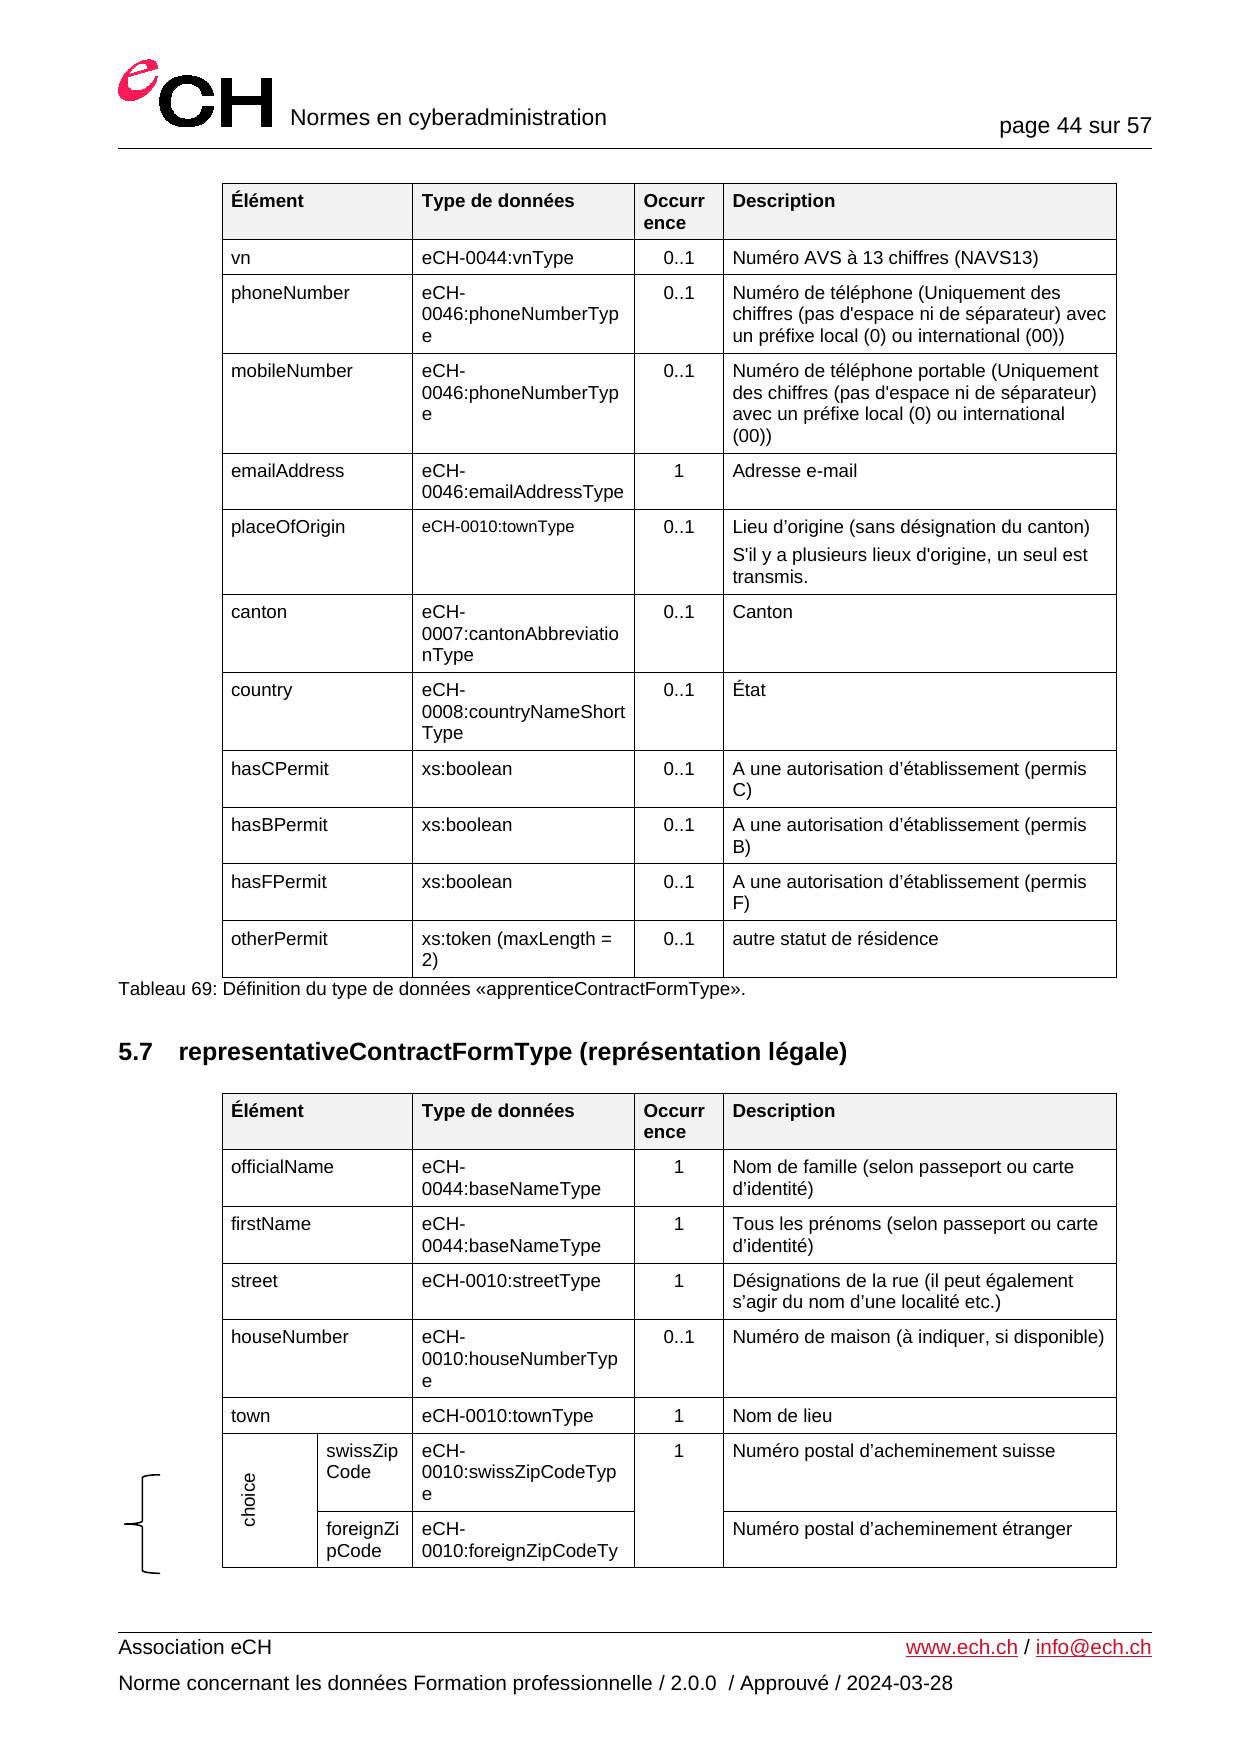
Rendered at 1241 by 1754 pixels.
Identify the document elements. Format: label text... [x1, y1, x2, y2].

table_cell eCH-0010:townType [413, 1398, 634, 1432]
table_cell Numéro AVS à 13 chiffres (NAVS13) [724, 240, 1116, 274]
table_header Type de données [413, 184, 634, 239]
table_cell xs:boolean [413, 808, 634, 863]
table_cell 0..1 [635, 1320, 723, 1397]
table_cell Lieu d’origine (sans désignation du canton) S'il y a plusieurs lieux d'origine, un seul est transmis. [724, 510, 1116, 593]
table_cell swissZipCode [318, 1434, 412, 1511]
table_cell xs:boolean [413, 864, 634, 920]
table_cell A une autorisation d’établissement (permis C) [724, 751, 1116, 807]
table_header Élément [223, 184, 412, 239]
table_header Occurrence [635, 184, 723, 239]
table_cell 0..1 [635, 751, 723, 807]
table_cell 0..1 [635, 595, 723, 672]
table_cell Désignations de la rue (il peut également s’agir du nom d’une localité etc.) [724, 1264, 1116, 1319]
table_cell Tous les prénoms (selon passeport ou carte d’identité) [724, 1207, 1116, 1262]
table_cell xs:token (maxLength = 2) [413, 921, 634, 977]
table_cell eCH-0044:vnType [413, 240, 634, 274]
table_cell Nom de famille (selon passeport ou carte d’identité) [724, 1150, 1116, 1206]
table_cell autre statut de résidence [724, 921, 1116, 977]
table_cell eCH-0046:phoneNumberType [413, 354, 634, 452]
table_cell État [724, 673, 1116, 750]
table_cell firstName [223, 1207, 412, 1262]
table_cell placeOfOrigin [223, 510, 412, 593]
table_cell eCH-0007:cantonAbbreviationType [413, 595, 634, 672]
table_cell Nom de lieu [724, 1398, 1116, 1432]
table_cell eCH-0010:foreignZipCodeType [413, 1512, 634, 1567]
table_cell Adresse e-mail [724, 454, 1116, 509]
table_cell street [223, 1264, 412, 1319]
table_cell 1 [635, 1207, 723, 1262]
table_cell officialName [223, 1150, 412, 1206]
table_cell hasCPermit [223, 751, 412, 807]
table_cell eCH-0008:countryNameShortType [413, 673, 634, 750]
table_cell town [223, 1398, 412, 1432]
table_cell 1 [635, 1398, 723, 1432]
table_cell 1 [635, 1264, 723, 1319]
table_cell hasBPermit [223, 808, 412, 863]
table_header Description [724, 184, 1116, 239]
table_cell foreignZipCode [318, 1512, 412, 1567]
table_cell eCH-0046:phoneNumberType [413, 275, 634, 353]
table_header Type de données [413, 1094, 634, 1149]
table_cell eCH-0010:townType [413, 510, 634, 593]
table_cell houseNumber [223, 1320, 412, 1397]
subtitle representativeContractFormType (représentation légale) [118, 1037, 1152, 1066]
table_header Description [724, 1094, 1116, 1149]
table_cell A une autorisation d’établissement (permis F) [724, 864, 1116, 920]
table_cell 0..1 [635, 808, 723, 863]
table_cell eCH-0044:baseNameType [413, 1207, 634, 1262]
table_cell 0..1 [635, 921, 723, 977]
table_cell otherPermit [223, 921, 412, 977]
table_header Élément [223, 1094, 412, 1149]
table_cell 1 [635, 1150, 723, 1206]
table_cell 1 [635, 1434, 723, 1567]
table_cell 0..1 [635, 275, 723, 353]
table_cell Numéro de téléphone (Uniquement des chiffres (pas d'espace ni de séparateur) avec un préfixe local (0) ou international (00)) [724, 275, 1116, 353]
table_cell 0..1 [635, 240, 723, 274]
table_cell phoneNumber [223, 275, 412, 353]
table_cell eCH-0044:baseNameType [413, 1150, 634, 1206]
table_cell choice [223, 1434, 317, 1567]
table_cell 0..1 [635, 354, 723, 452]
table_cell eCH-0046:emailAddressType [413, 454, 634, 509]
table_cell Numéro postal d’acheminement suisse [724, 1434, 1116, 1511]
table_cell Numéro postal d’acheminement étranger [724, 1512, 1116, 1567]
table_cell canton [223, 595, 412, 672]
table_cell Canton [724, 595, 1116, 672]
table_cell emailAddress [223, 454, 412, 509]
table_cell country [223, 673, 412, 750]
table_cell xs:boolean [413, 751, 634, 807]
table_cell Numéro de maison (à indiquer, si disponible) [724, 1320, 1116, 1397]
table_cell 0..1 [635, 673, 723, 750]
table_cell eCH-0010:streetType [413, 1264, 634, 1319]
table_cell Numéro de téléphone portable (Uniquement des chiffres (pas d'espace ni de séparateur) avec un préfixe local (0) ou international (00)) [724, 354, 1116, 452]
table_cell eCH-0010:swissZipCodeType [413, 1434, 634, 1511]
table_cell vn [223, 240, 412, 274]
table_cell 0..1 [635, 864, 723, 920]
table_cell 1 [635, 454, 723, 509]
table_cell hasFPermit [223, 864, 412, 920]
table_header Occurrence [635, 1094, 723, 1149]
table_cell mobileNumber [223, 354, 412, 452]
table_cell A une autorisation d’établissement (permis B) [724, 808, 1116, 863]
table_cell 0..1 [635, 510, 723, 593]
table_cell eCH-0010:houseNumberType [413, 1320, 634, 1397]
